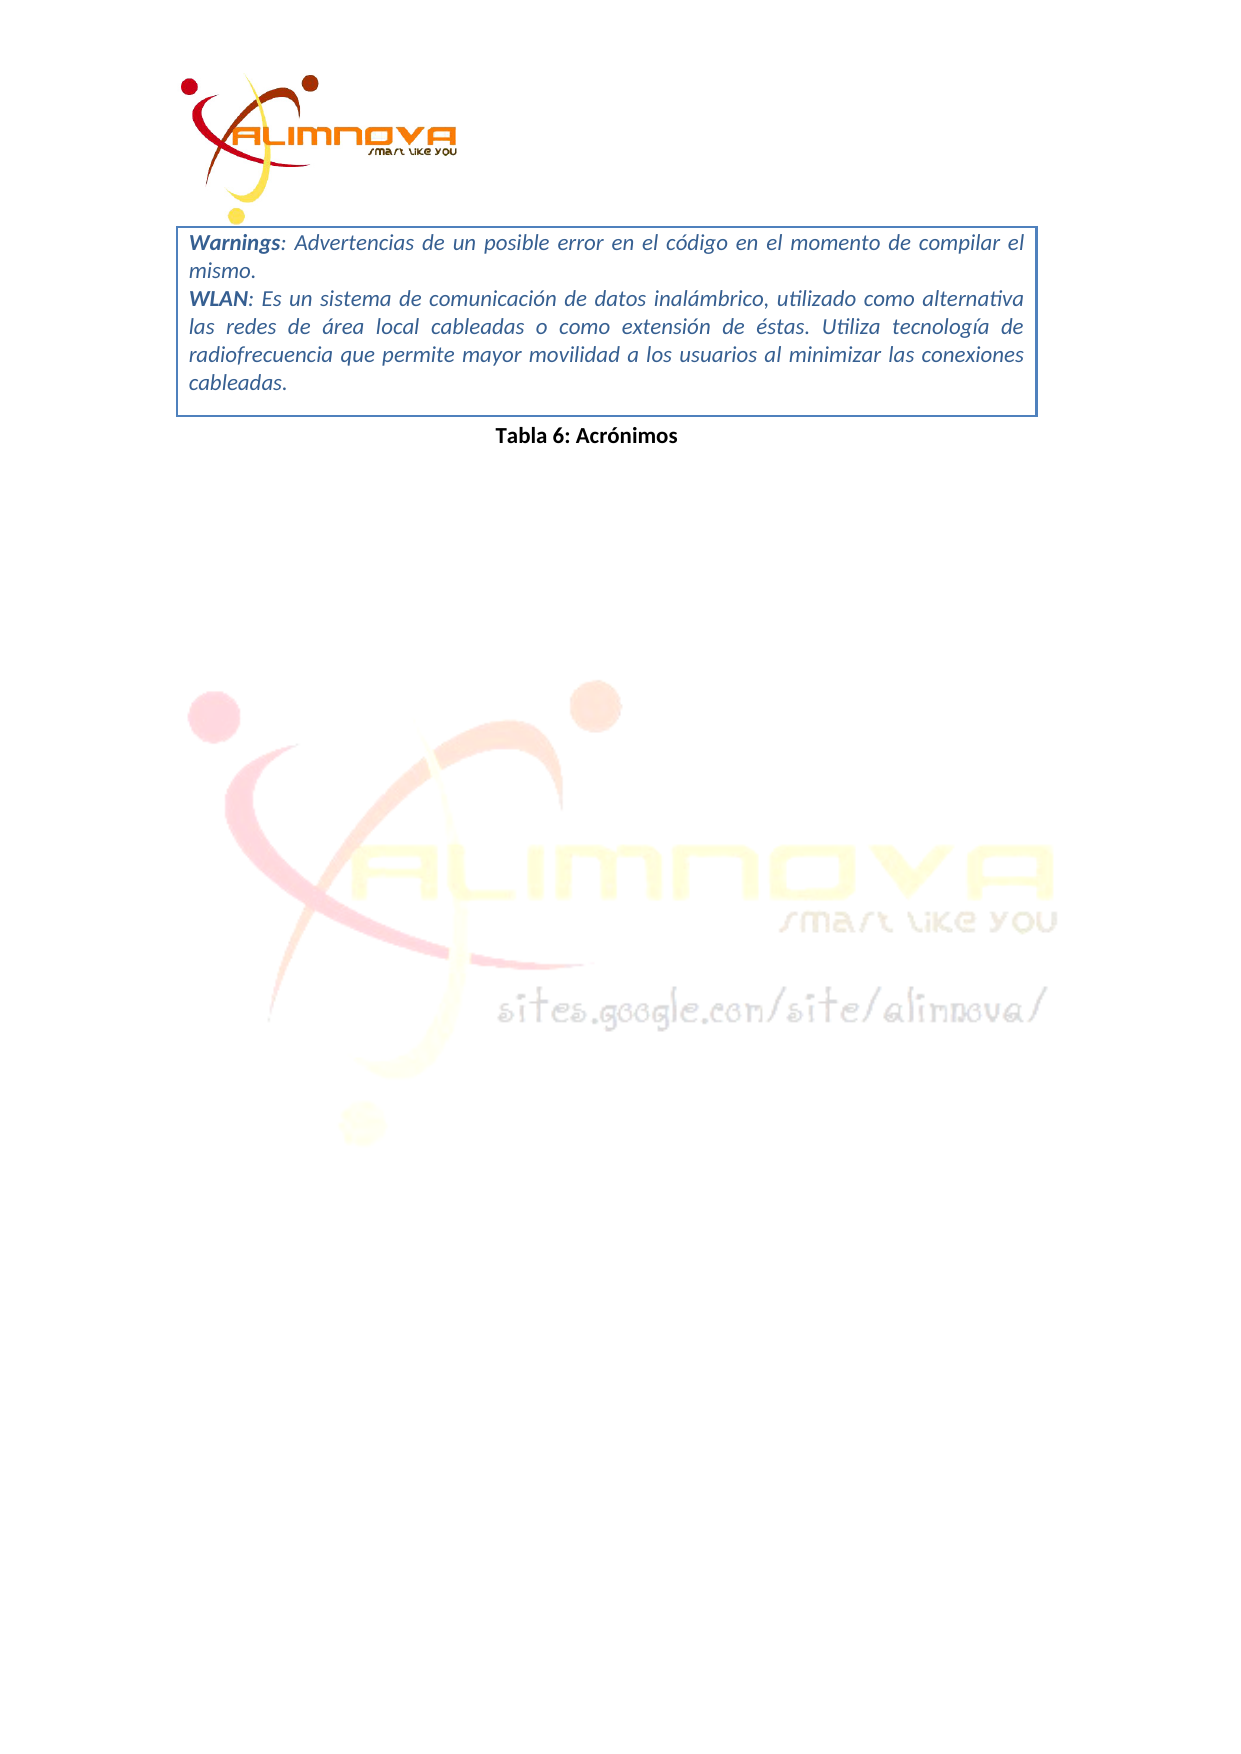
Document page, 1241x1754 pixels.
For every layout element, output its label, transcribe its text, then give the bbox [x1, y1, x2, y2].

table_cell Warnings: Advertencias de un posible error en el código en el momento de compilar el mismo. WLAN: Es un sistema de comunicación de datos inalámbrico, utilizado como alternativa las redes de área local cableadas o como extensión de éstas. Utiliza tecnología de radiofrecuencia que permite mayor movilidad a los usuarios al minimizar las conexiones cableadas. [178, 228, 1035, 414]
picture [177, 73, 458, 226]
